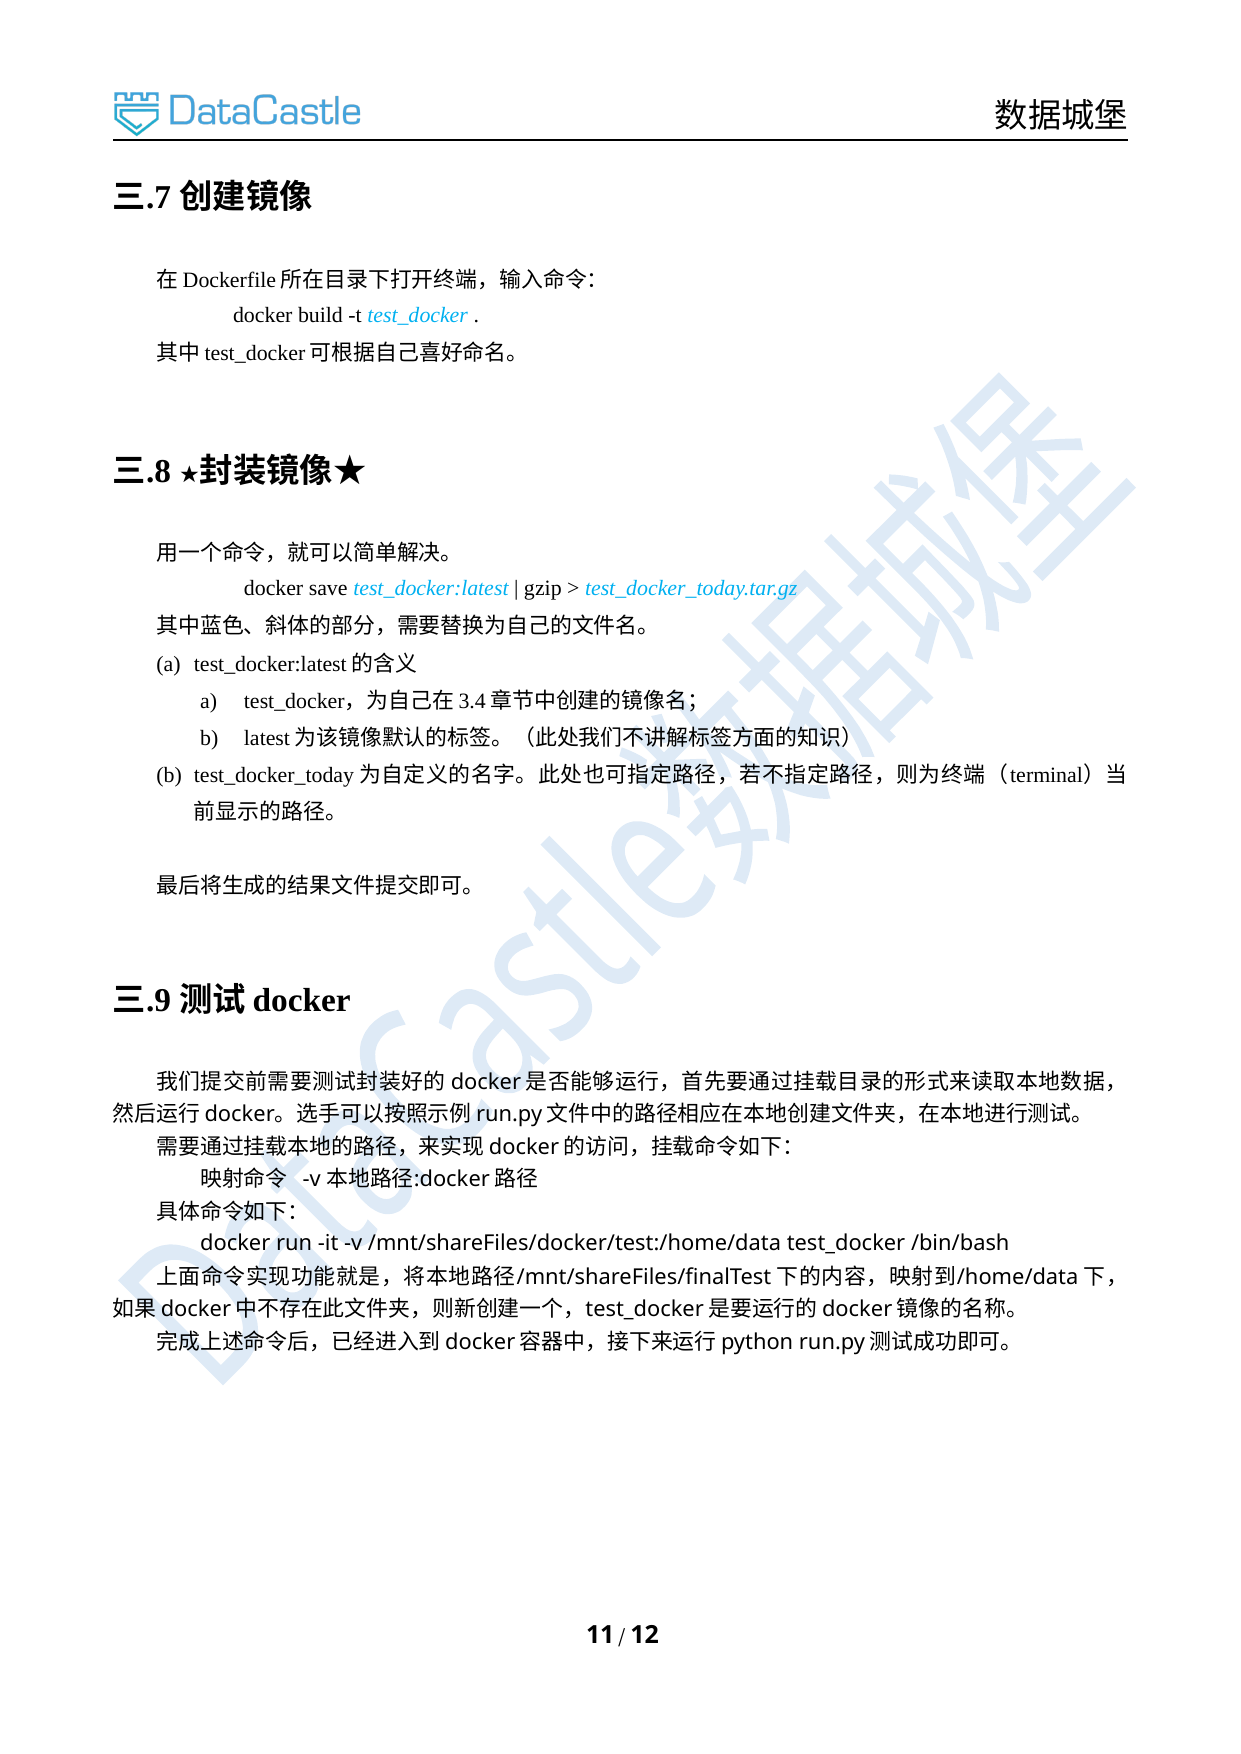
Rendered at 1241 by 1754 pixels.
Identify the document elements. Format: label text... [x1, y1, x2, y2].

text 用一个命令，就可以简单解决。 [112, 534, 1128, 567]
list test_docker，为自己在3.4章节中创建的镜像名； [200, 682, 1128, 715]
text docker build -t test_docker . [112, 298, 1128, 331]
list test_docker:latest的含义 [156, 645, 1128, 678]
list latest为该镜像默认的标签。（此处我们不讲解标签方面的知识） [200, 719, 1128, 752]
text 我们提交前需要测试封装好的docker是否能够运行，首先要通过挂载目录的形式来读取本地数据，然后运行docker。选手可以按照示例run.py文件中的路径相应在本地创建文件夹，在本地进行测试。 [112, 1063, 1128, 1128]
text docker run -it -v /mnt/shareFiles/docker/test:/home/data test_docker /bin/bash [112, 1226, 1128, 1258]
text 在Dockerfile所在目录下打开终端，输入命令： [112, 261, 1128, 294]
list 测试docker [112, 964, 1128, 1029]
text 其中蓝色、斜体的部分，需要替换为自己的文件名。 [112, 608, 1128, 640]
text 其中test_docker可根据自己喜好命名。 [112, 335, 1128, 367]
text 创建镜像 [112, 162, 1128, 227]
text 需要通过挂载本地的路径，来实现docker的访问，挂载命令如下： [112, 1128, 1128, 1161]
text 具体命令如下： [112, 1193, 1128, 1226]
text 映射命令 -v 本地路径:docker路径 [156, 1161, 1128, 1193]
list test_docker_today为自定义的名字。此处也可指定路径，若不指定路径，则为终端（terminal）当前显示的路径。 [156, 757, 1128, 826]
text 完成上述命令后，已经进入到docker容器中，接下来运行python run.py测试成功即可。 [112, 1323, 1128, 1356]
text ★封装镜像★ [112, 435, 1128, 500]
text 最后将生成的结果文件提交即可。 [156, 867, 1128, 900]
text docker save test_docker:latest | gzip > test_docker_today.tar.gz [112, 572, 1128, 604]
text 上面命令实现功能就是，将本地路径/mnt/shareFiles/finalTest下的内容，映射到/home/data下，如果docker中不存在此文件夹，则新创建一个，test_docker是要运行的docker镜像的名称。 [112, 1258, 1128, 1323]
picture [112, 80, 362, 146]
